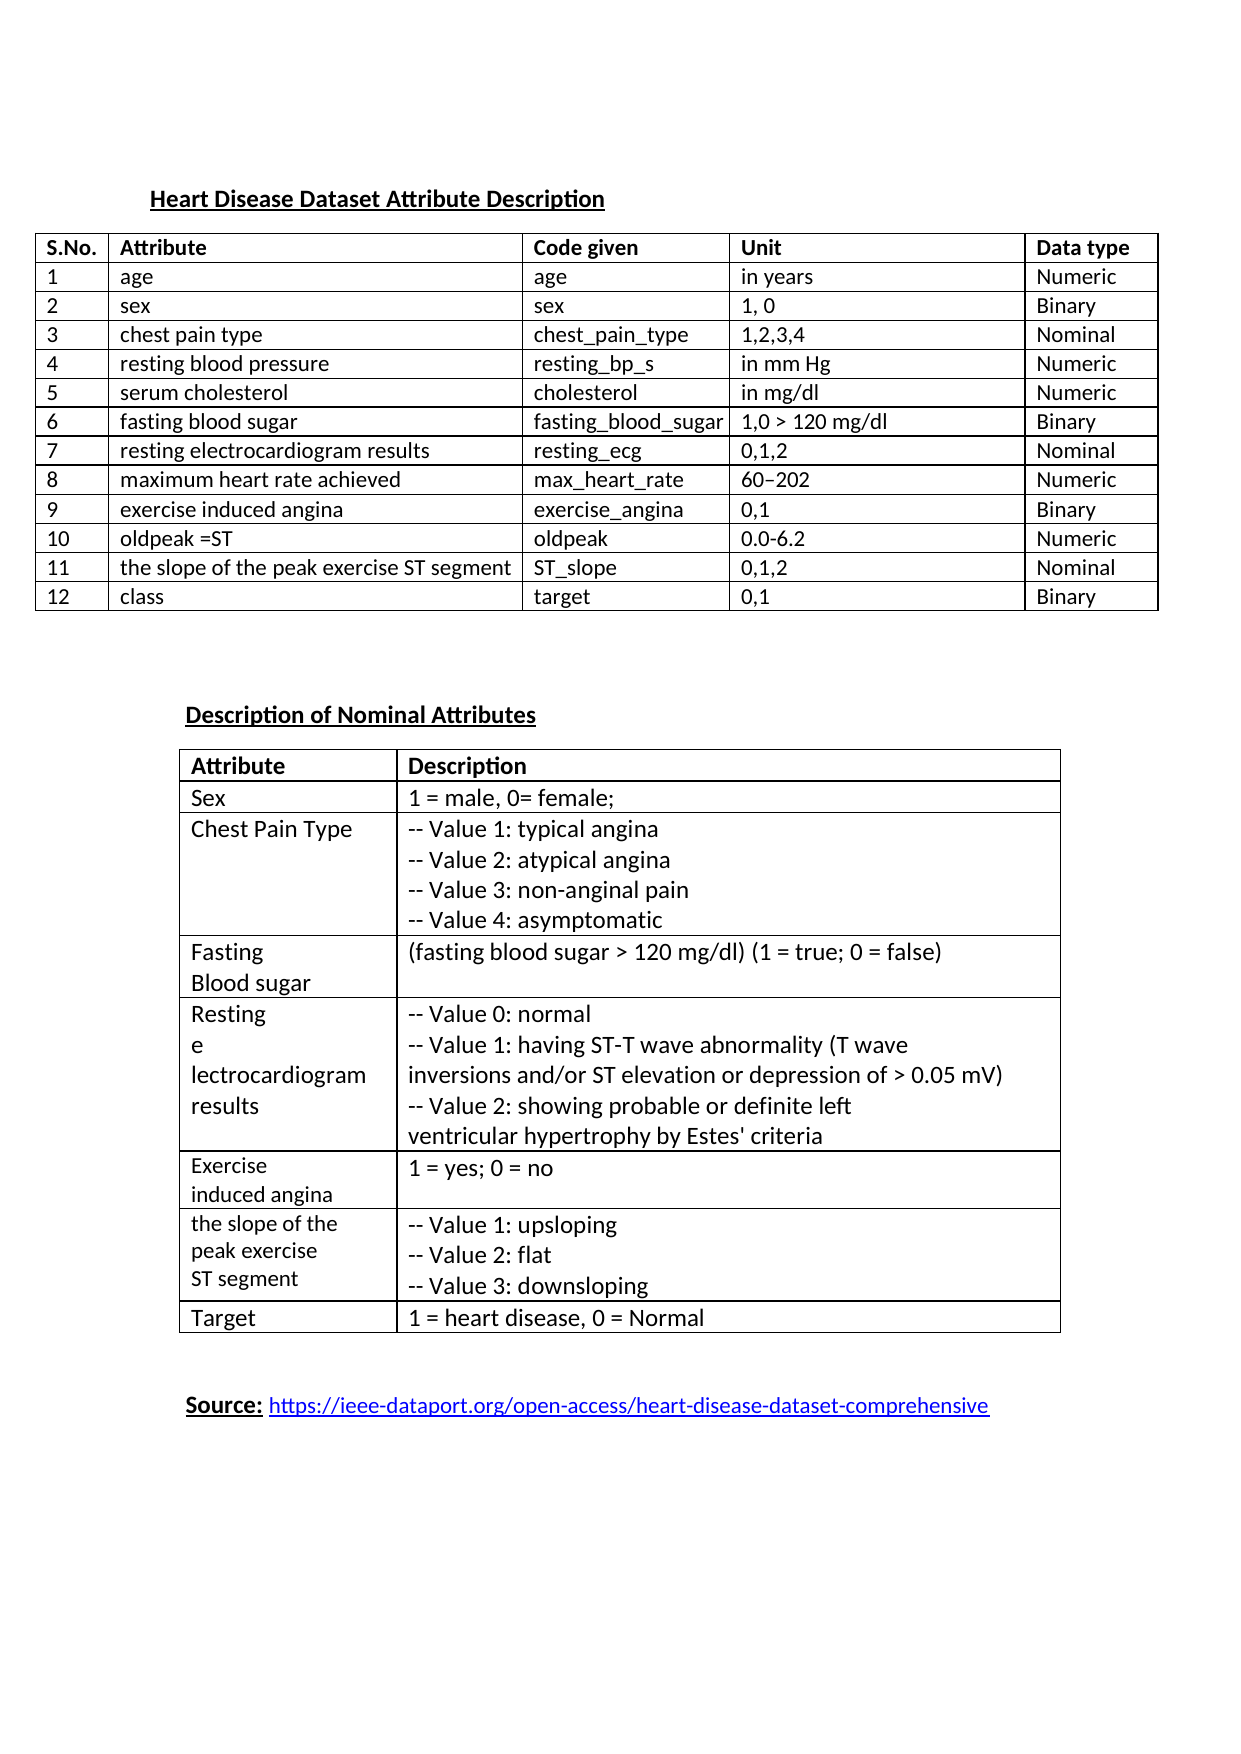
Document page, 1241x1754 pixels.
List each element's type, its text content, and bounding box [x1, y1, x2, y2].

table_cell chest_pain_type [523, 321, 729, 348]
table_cell the slope of the peak exercise ST segment [180, 1209, 396, 1300]
table_cell 0,1 [730, 582, 1024, 610]
table_cell oldpeak =ST [109, 524, 522, 552]
table_cell Nominal [1026, 321, 1157, 348]
table_cell 1 [36, 263, 108, 291]
table_cell 0,1,2 [730, 437, 1024, 464]
table_cell oldpeak [523, 524, 729, 552]
table_cell 9 [36, 495, 108, 523]
table_cell age [523, 263, 729, 291]
table_cell max_heart_rate [523, 466, 729, 493]
table_cell exercise_angina [523, 495, 729, 523]
table_cell -- Value 0: normal -- Value 1: having ST-T wave abnormality (T wave inversions and/or ST elevation or depression of > 0.05 mV) -- Value 2: showing probable or definite left ventricular hypertrophy by Estes' criteria [398, 998, 1060, 1150]
table_header Unit [730, 234, 1024, 262]
table_header Code given [523, 234, 729, 262]
table_header S.No. [36, 234, 108, 262]
table_cell serum cholesterol [109, 379, 522, 406]
table_cell fasting blood sugar [109, 408, 522, 435]
table_cell 0,1,2 [730, 553, 1024, 581]
table_cell cholesterol [523, 379, 729, 406]
text Description of Nominal Attributes [150, 699, 1196, 730]
table_cell -- Value 1: typical angina -- Value 2: atypical angina -- Value 3: non-anginal pain -- Value 4: asymptomatic [398, 813, 1060, 935]
table_cell 3 [36, 321, 108, 348]
table_cell class [109, 582, 522, 610]
table_cell Nominal [1026, 437, 1157, 464]
table_header Attribute [109, 234, 522, 262]
table_cell ST_slope [523, 553, 729, 581]
table_cell resting_bp_s [523, 350, 729, 377]
table_cell (fasting blood sugar > 120 mg/dl) (1 = true; 0 = false) [398, 936, 1060, 997]
table_cell 10 [36, 524, 108, 552]
table_cell exercise induced angina [109, 495, 522, 523]
table_cell 60–202 [730, 466, 1024, 493]
table_cell 5 [36, 379, 108, 406]
table_cell Exercise induced angina [180, 1152, 396, 1207]
table_cell resting_ecg [523, 437, 729, 464]
table_cell target [523, 582, 729, 610]
table_cell Binary [1026, 408, 1157, 435]
table_header Data type [1026, 234, 1157, 262]
table_cell 1,0 > 120 mg/dl [730, 408, 1024, 435]
table_cell Numeric [1026, 466, 1157, 493]
table_cell 6 [36, 408, 108, 435]
table_cell Nominal [1026, 553, 1157, 581]
table_cell Chest Pain Type [180, 813, 396, 935]
table_cell Resting electrocardiogram results [180, 998, 396, 1150]
table_cell maximum heart rate achieved [109, 466, 522, 493]
table_cell 1,2,3,4 [730, 321, 1024, 348]
table_cell 1, 0 [730, 292, 1024, 319]
text Heart Disease Dataset Attribute Description [150, 183, 1196, 214]
table_cell age [109, 263, 522, 291]
table_cell resting blood pressure [109, 350, 522, 377]
table_cell Numeric [1026, 350, 1157, 377]
table_cell Binary [1026, 495, 1157, 523]
table_cell 1 = yes; 0 = no [398, 1152, 1060, 1207]
table_cell Fasting Blood sugar [180, 936, 396, 997]
table_cell fasting_blood_sugar [523, 408, 729, 435]
table_cell in mm Hg [730, 350, 1024, 377]
table_cell Binary [1026, 292, 1157, 319]
table_header Description [398, 750, 1060, 780]
table_cell -- Value 1: upsloping -- Value 2: flat -- Value 3: downsloping [398, 1209, 1060, 1300]
table_cell the slope of the peak exercise ST segment [109, 553, 522, 581]
table_cell Numeric [1026, 379, 1157, 406]
text Source: https://ieee-dataport.org/open-access/heart-disease-dataset-comprehensive [35, 1389, 1196, 1420]
table_cell 7 [36, 437, 108, 464]
table_cell in mg/dl [730, 379, 1024, 406]
table_cell 11 [36, 553, 108, 581]
table_header Attribute [180, 750, 396, 780]
table_cell 1 = heart disease, 0 = Normal [398, 1302, 1060, 1332]
table_cell sex [109, 292, 522, 319]
table_cell Binary [1026, 582, 1157, 610]
table_cell Target [180, 1302, 396, 1332]
table_cell Numeric [1026, 263, 1157, 291]
table_cell resting electrocardiogram results [109, 437, 522, 464]
table_cell Numeric [1026, 524, 1157, 552]
table_cell 2 [36, 292, 108, 319]
table_cell 12 [36, 582, 108, 610]
table_cell 0,1 [730, 495, 1024, 523]
table_cell 8 [36, 466, 108, 493]
table_cell sex [523, 292, 729, 319]
table_cell in years [730, 263, 1024, 291]
table_cell chest pain type [109, 321, 522, 348]
table_cell 1 = male, 0= female; [398, 782, 1060, 812]
table_cell 0.0-6.2 [730, 524, 1024, 552]
table_cell Sex [180, 782, 396, 812]
table_cell 4 [36, 350, 108, 377]
